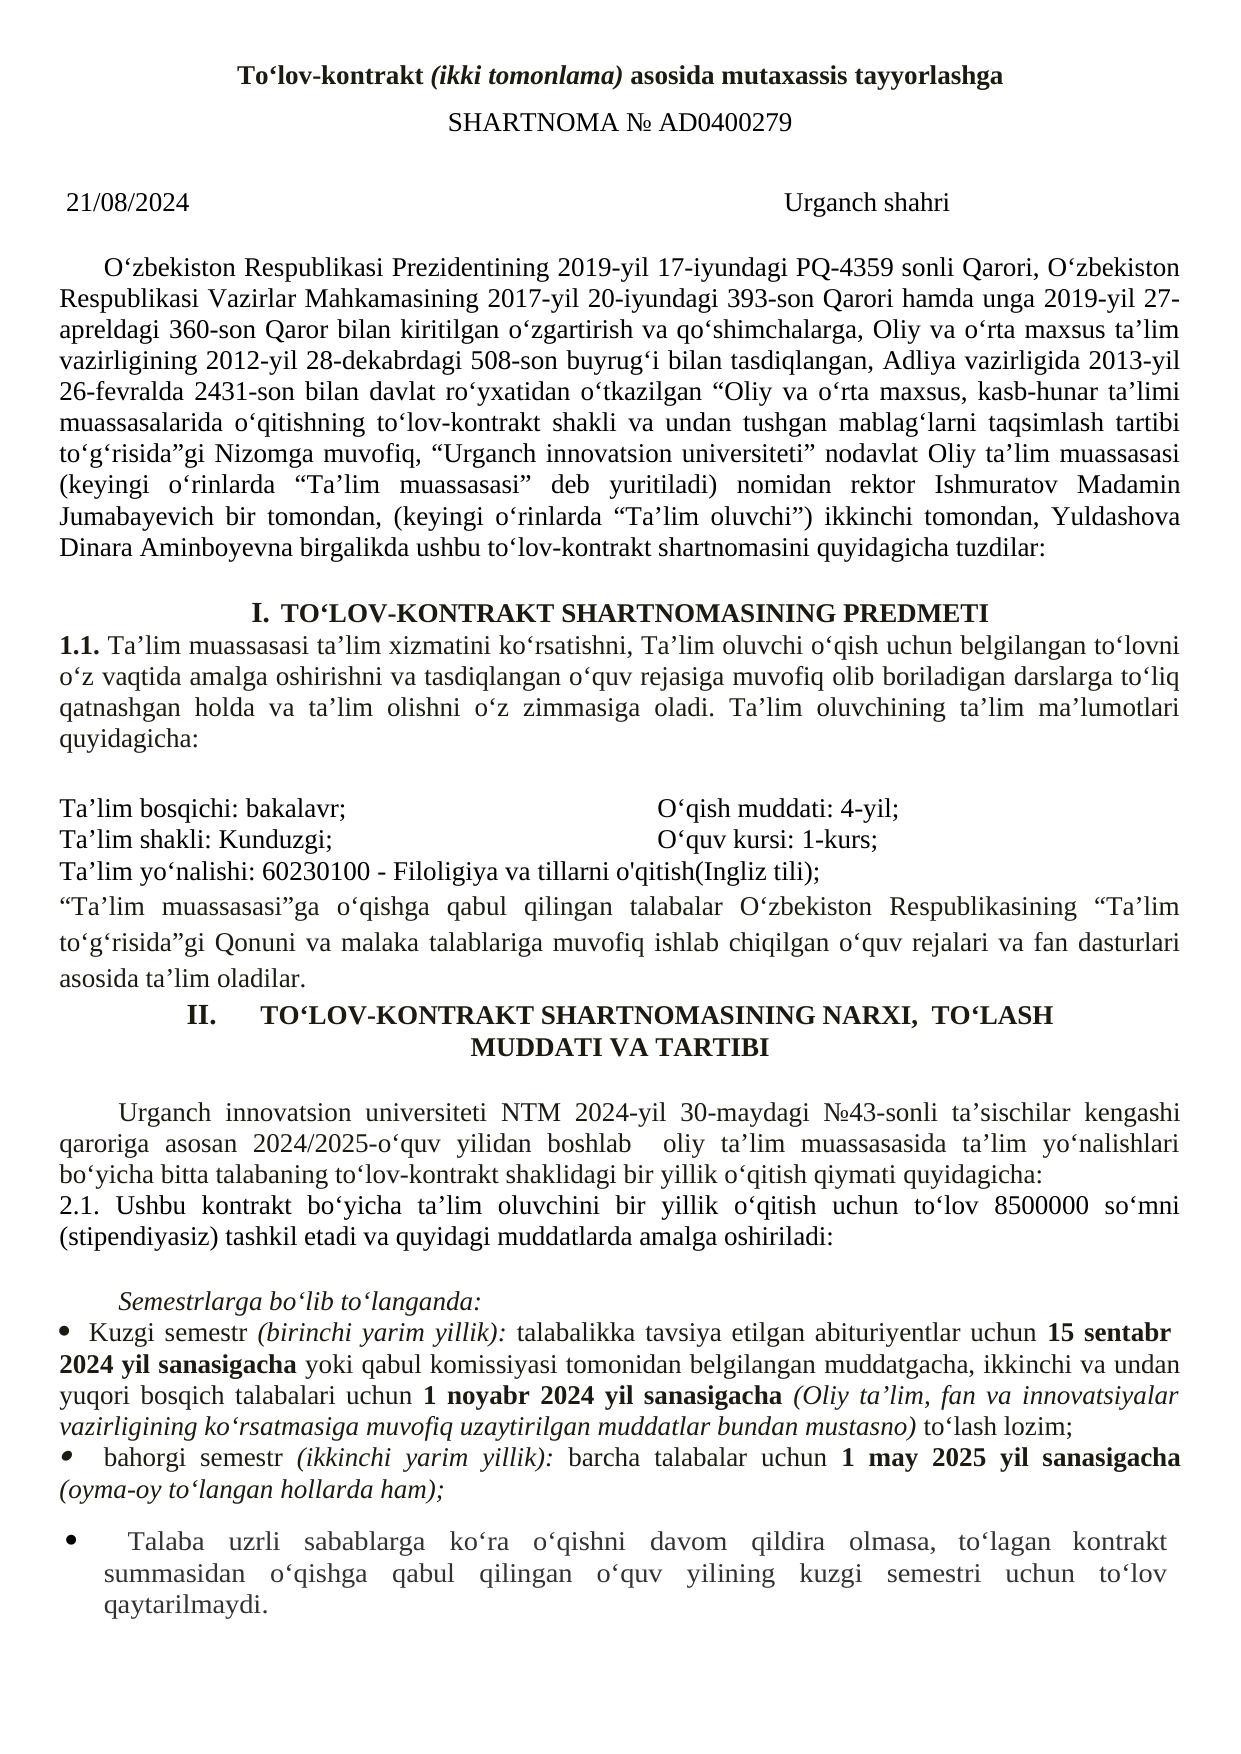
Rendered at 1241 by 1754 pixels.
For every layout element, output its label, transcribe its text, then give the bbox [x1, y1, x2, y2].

text Ta’lim yo‘nalishi: 60230100 - Filoligiya va tillarni o'qitish(Ingliz tili); [59, 854, 1181, 886]
text O‘qish muddati: 4-yil; [657, 792, 1181, 823]
text SHARTNOMA № AD0400279 [59, 106, 1181, 137]
text Oʻzbekiston Respublikasi Prezidentining 2019-yil 17-iyundagi PQ-4359 sonli Qarori, O‘zbekiston Respublikasi Vazirlar Mahkamasining 2017-yil 20-iyundagi 393-son Qarori hamda unga 2019-yil 27- apreldagi 360-son Qaror bilan kiritilgan o‘zgartirish va qo‘shimchalarga, Oliy va o‘rta maxsus ta’lim vazirligining 2012-yil 28-dekabrdagi 508-son buyrug‘i bilan tasdiqlangan, Adliya vazirligida 2013-yil 26-fevralda 2431-son bilan davlat ro‘yxatidan o‘tkazilgan “Oliy va o‘rta maxsus, kasb-hunar ta’limi muassasalarida o‘qitishning to‘lov-kontrakt shakli va undan tushgan mablag‘larni taqsimlash tartibi to‘g‘risida”gi Nizomga muvofiq, “Urganch innovatsion universiteti” nodavlat Oliy ta’lim muassasasi (keyingi oʻrinlarda “Ta’lim muassasasi” deb yuritiladi) nomidan rektor Ishmuratov Madamin Jumabayevich bir tomondan, (keyingi o‘rinlarda “Ta’lim oluvchi”) ikkinchi tomondan, Yuldashova Dinara Aminboyevna birgalikda ushbu to‘lov-kontrakt shartnomasini quyidagicha tuzdilar: [59, 251, 1181, 562]
text Semestrlarga bo‘lib to‘langanda: [59, 1285, 1181, 1316]
text 2.1. Ushbu kontrakt bo‘yicha ta’lim oluvchini bir yillik o‘qitish uchun to‘lov 8500000 soʻmni (stipendiyasiz) tashkil etadi va quyidagi muddatlarda amalga oshiriladi: [59, 1189, 1181, 1251]
text Ta’lim bosqichi: bakalavr; Ta’lim shakli: Kunduzgi; [59, 792, 583, 854]
list TO‘LOV-KONTRAKT SHARTNOMASINING NARXI, TO‘LASH [59, 997, 1181, 1031]
text “Ta’lim muassasasi”ga o‘qishga qabul qilingan talabalar O‘zbekiston Respublikasining “Ta’lim to‘g‘risida”gi Qonuni va malaka talablariga muvofiq ishlab chiqilgan o‘quv rejalari va fan dasturlari asosida ta’lim oladilar. [59, 890, 1181, 993]
list bahorgi semestr (ikkinchi yarim yillik): barcha talabalar uchun 1 may 2025 yil sanasigacha (oyma-oy to‘langan hollarda ham); [59, 1441, 1181, 1504]
list Talaba uzrli sabablarga koʻra oʻqishni davom qildira olmasa, toʻlagan kontrakt summasidan oʻqishga qabul qilingan oʻquv yilining kuzgi semestri uchun toʻlov qaytarilmaydi. [66, 1525, 1168, 1619]
list Kuzgi semestr (birinchi yarim yillik): talabalikka tavsiya etilgan abituriyentlar uchun 15 sentabr 2024 yil sanasigacha yoki qabul komissiyasi tomonidan belgilangan muddatgacha, ikkinchi va undan yuqori bosqich talabalari uchun 1 noyabr 2024 yil sanasigacha (Oliy ta’lim, fan va innovatsiyalar vazirligining koʻrsatmasiga muvofiq uzaytirilgan muddatlar bundan mustasno) to‘lash lozim; [59, 1316, 1181, 1441]
text 21/08/2024 Urganch shahri [59, 186, 1181, 217]
text 1.1. Ta’lim muassasasi ta’lim xizmatini ko‘rsatishni, Ta’lim oluvchi o‘qish uchun belgilangan to‘lovni o‘z vaqtida amalga oshirishni va tasdiqlangan o‘quv rejasiga muvofiq olib boriladigan darslarga to‘liq qatnashgan holda va ta’lim olishni o‘z zimmasiga oladi. Ta’lim oluvchining ta’lim ma’lumotlari quyidagicha: [59, 629, 1181, 754]
text Urganch innovatsion universiteti NTM 2024-yil 30-maydagi №43-sonli ta’sischilar kengashi qaroriga asosan 2024/2025-oʻquv yilidan boshlab oliy ta’lim muassasasida ta’lim yoʻnalishlari boʻyicha bitta talabaning toʻlov-kontrakt shaklidagi bir yillik oʻqitish qiymati quyidagicha: [59, 1096, 1181, 1189]
text O‘quv kursi: 1-kurs; [657, 823, 1181, 854]
list TO‘LOV-KONTRAKT SHARTNOMASINING PREDMETI [59, 596, 1181, 629]
text To‘lov-kontrakt (ikki tomonlama) asosida mutaxassis tayyorlashga [59, 59, 1181, 90]
list MUDDATI VA TARTIBI [59, 1031, 1181, 1062]
